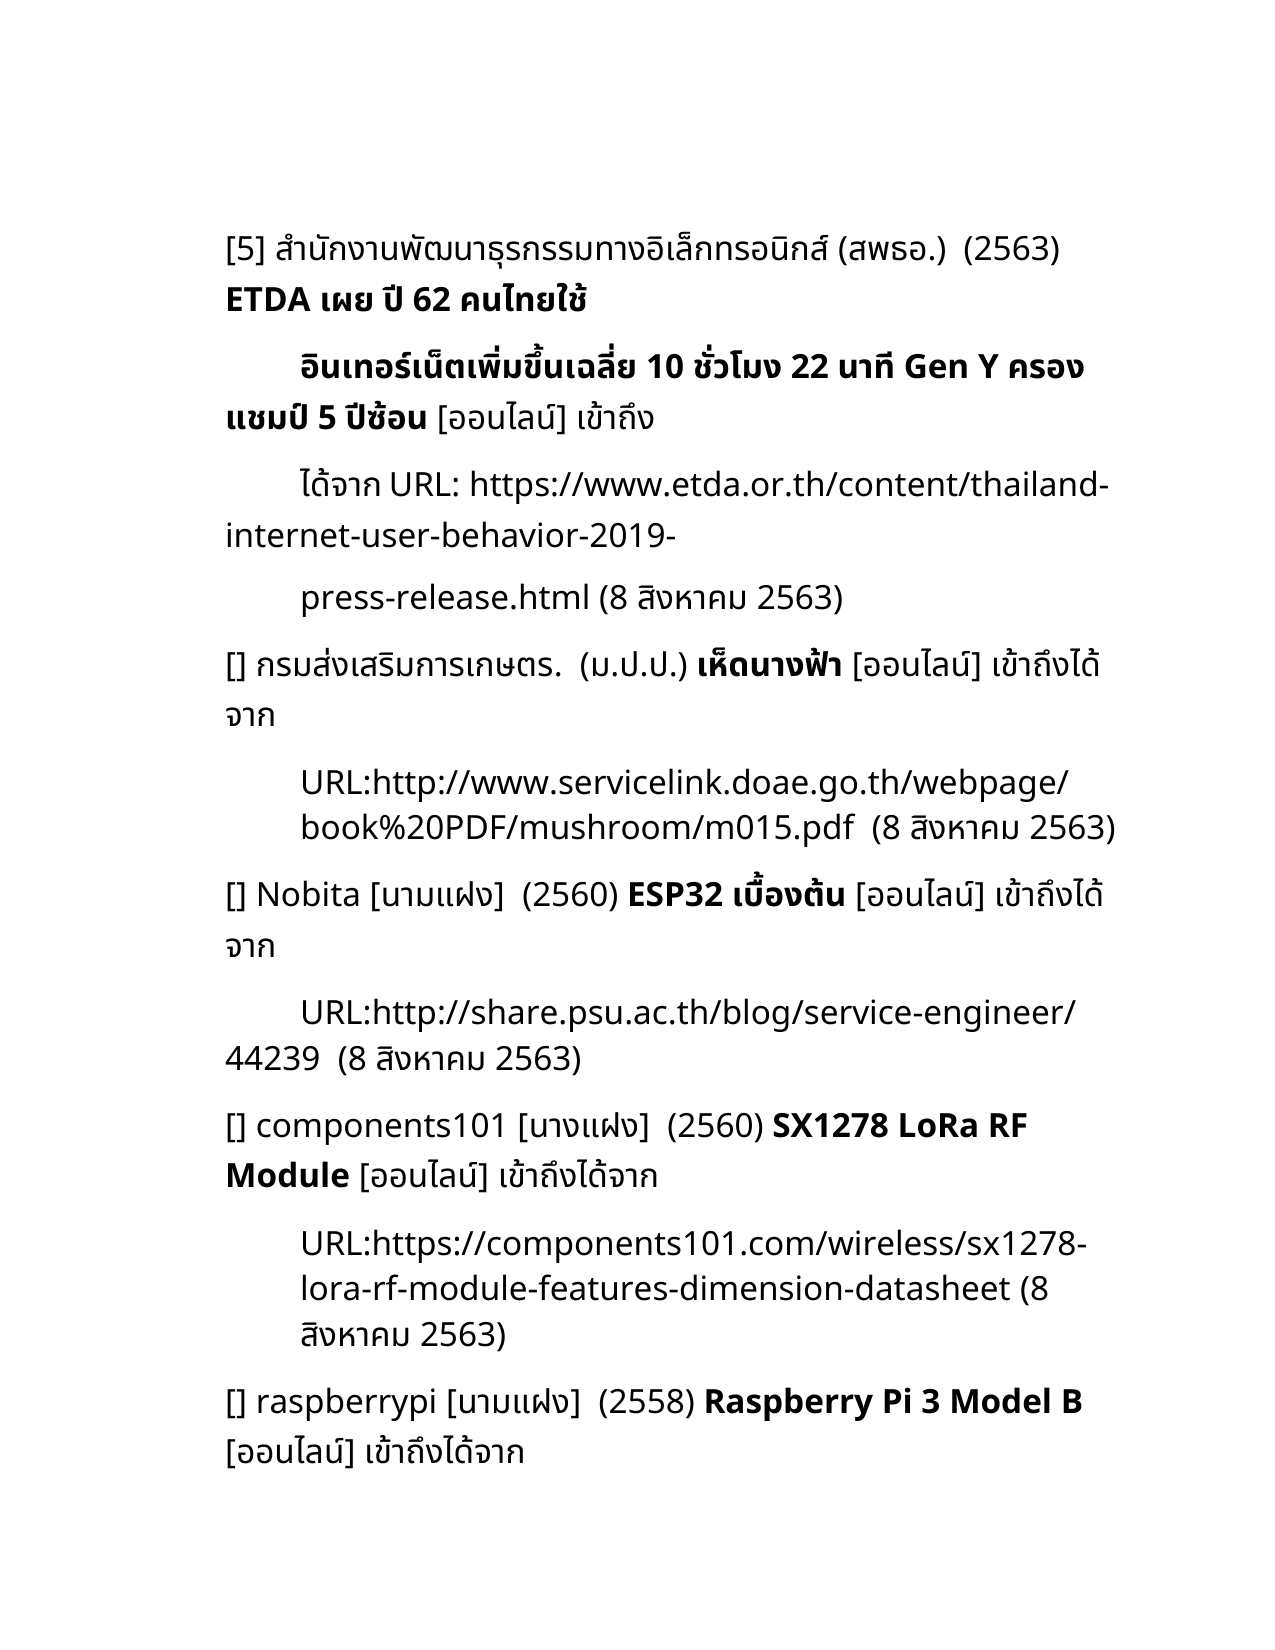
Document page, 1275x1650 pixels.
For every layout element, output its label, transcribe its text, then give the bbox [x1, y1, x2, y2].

text [] components101 [นางแฝง] (2560) SX1278 LoRa RF Module [ออนไลน์] เข้าถึงได้จาก [225, 1102, 1125, 1203]
text [] กรมส่งเสริมการเกษตร. (ม.ป.ป.) เห็ดนางฟ้า [ออนไลน์] เข้าถึงได้จาก [225, 641, 1125, 742]
text URL:https://components101.com/wireless/sx1278-lora-rf-module-features-dimension-datasheet (8 สิงหาคม 2563) [300, 1219, 1125, 1361]
text อินเทอร์เน็ตเพิ่มขึ้นเฉลี่ย 10 ชั่วโมง 22 นาที Gen Y ครองแชมป์ 5 ปีซ้อน [ออนไลน์] เข้าถึง [225, 343, 1125, 444]
text [5] สำนักงานพัฒนาธุรกรรมทางอิเล็กทรอนิกส์ (สพธอ.) (2563) ETDA เผย ปี 62 คนไทยใช้ [225, 225, 1125, 326]
text [] raspberrypi [นามแฝง] (2558) Raspberry Pi 3 Model B [ออนไลน์] เข้าถึงได้จาก [225, 1378, 1125, 1479]
text URL:http://www.servicelink.doae.go.th/webpage/book%20PDF/mushroom/m015.pdf (8 สิงหาคม 2563) [300, 758, 1125, 854]
text press-release.html (8 สิงหาคม 2563) [225, 573, 1125, 624]
text [] Nobita [นามแฝง] (2560) ESP32 เบื้องต้น [ออนไลน์] เข้าถึงได้จาก [225, 871, 1125, 972]
text URL:http://share.psu.ac.th/blog/service-engineer/44239 (8 สิงหาคม 2563) [225, 989, 1125, 1085]
text ได้จากURL: https://www.etda.or.th/content/thailand-internet-user-behavior-2019- [225, 461, 1125, 557]
